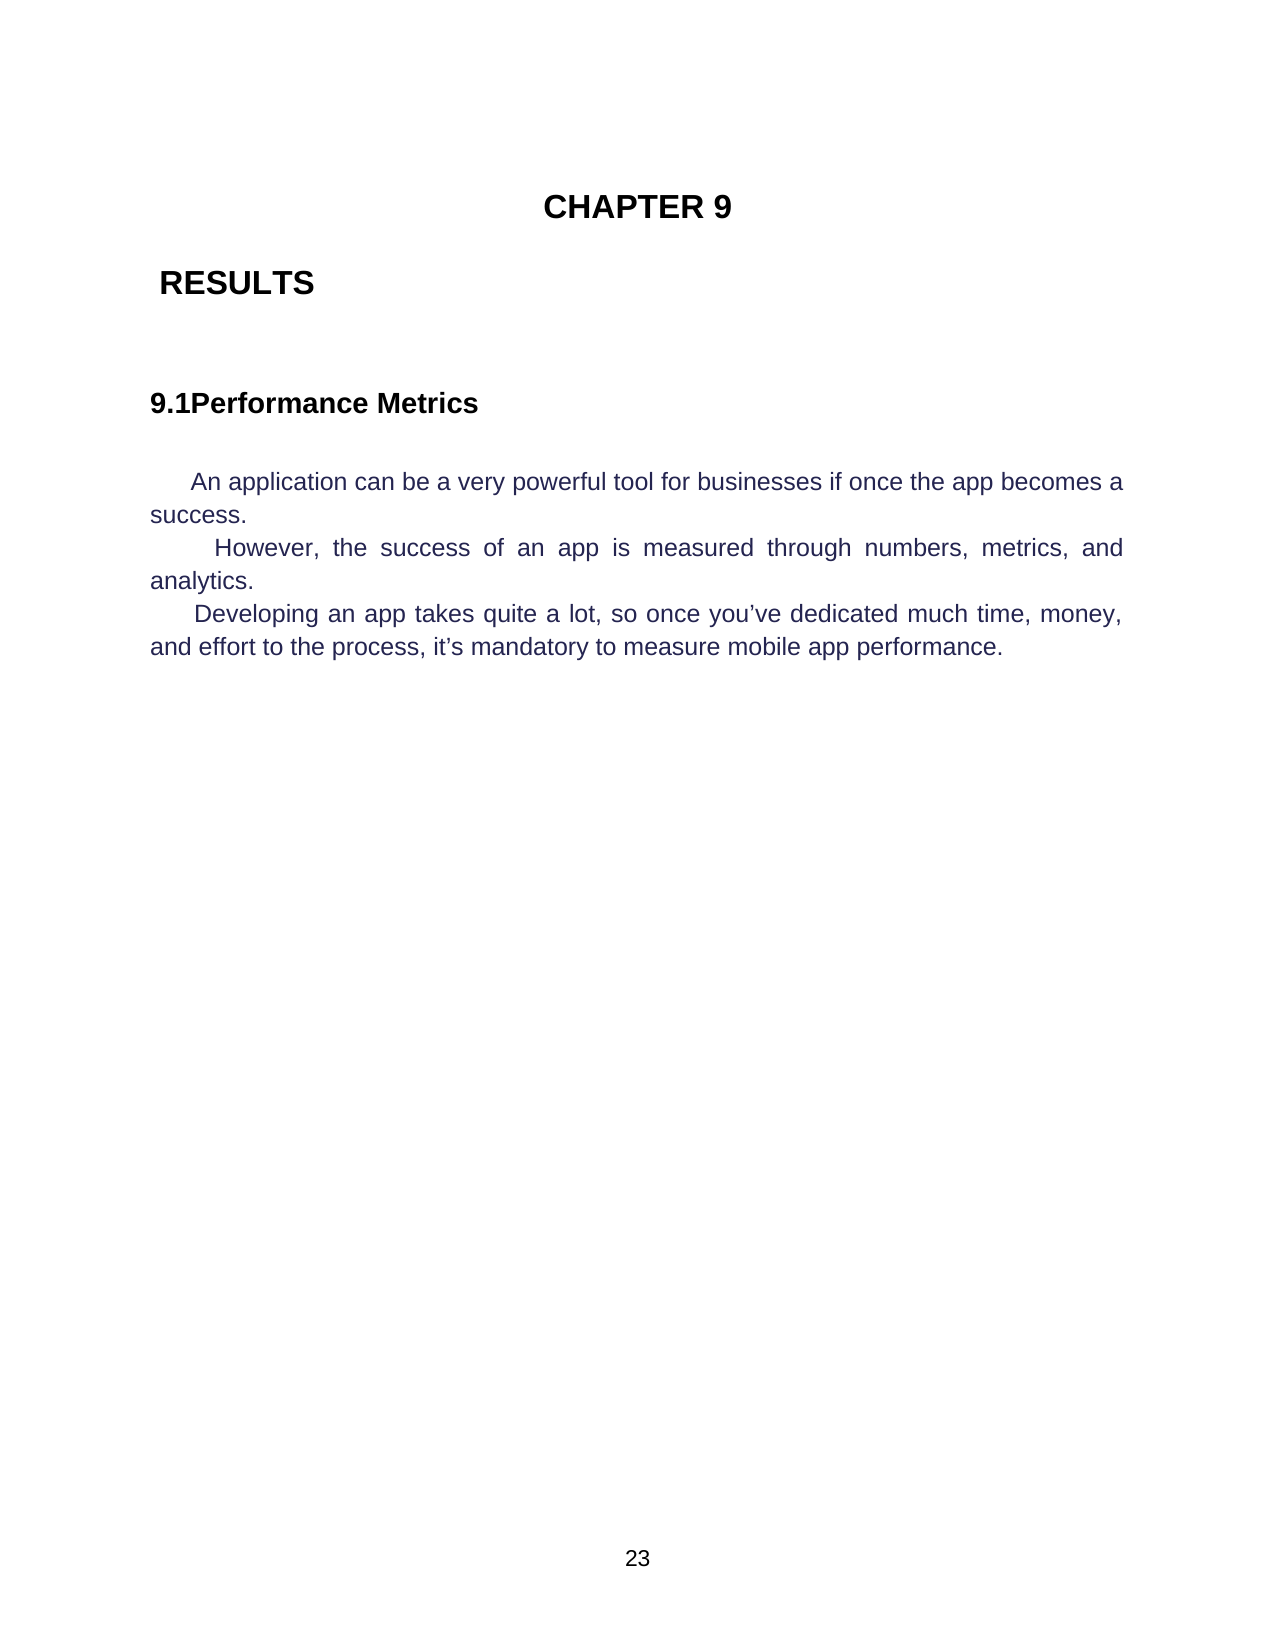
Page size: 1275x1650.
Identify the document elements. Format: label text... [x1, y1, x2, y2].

subtitle CHAPTER 9 [150, 187, 1125, 226]
subtitle 9.1Performance Metrics [150, 386, 1125, 420]
text However, the success of an app is measured through numbers, metrics, and analytics. [150, 533, 1125, 594]
text An application can be a very powerful tool for businesses if once the app becomes a success. [150, 467, 1125, 528]
text Developing an app takes quite a lot, so once you’ve dedicated much time, money, and effort to the process, it’s mandatory to measure mobile app performance. [150, 599, 1125, 661]
subtitle RESULTS [150, 263, 1125, 302]
